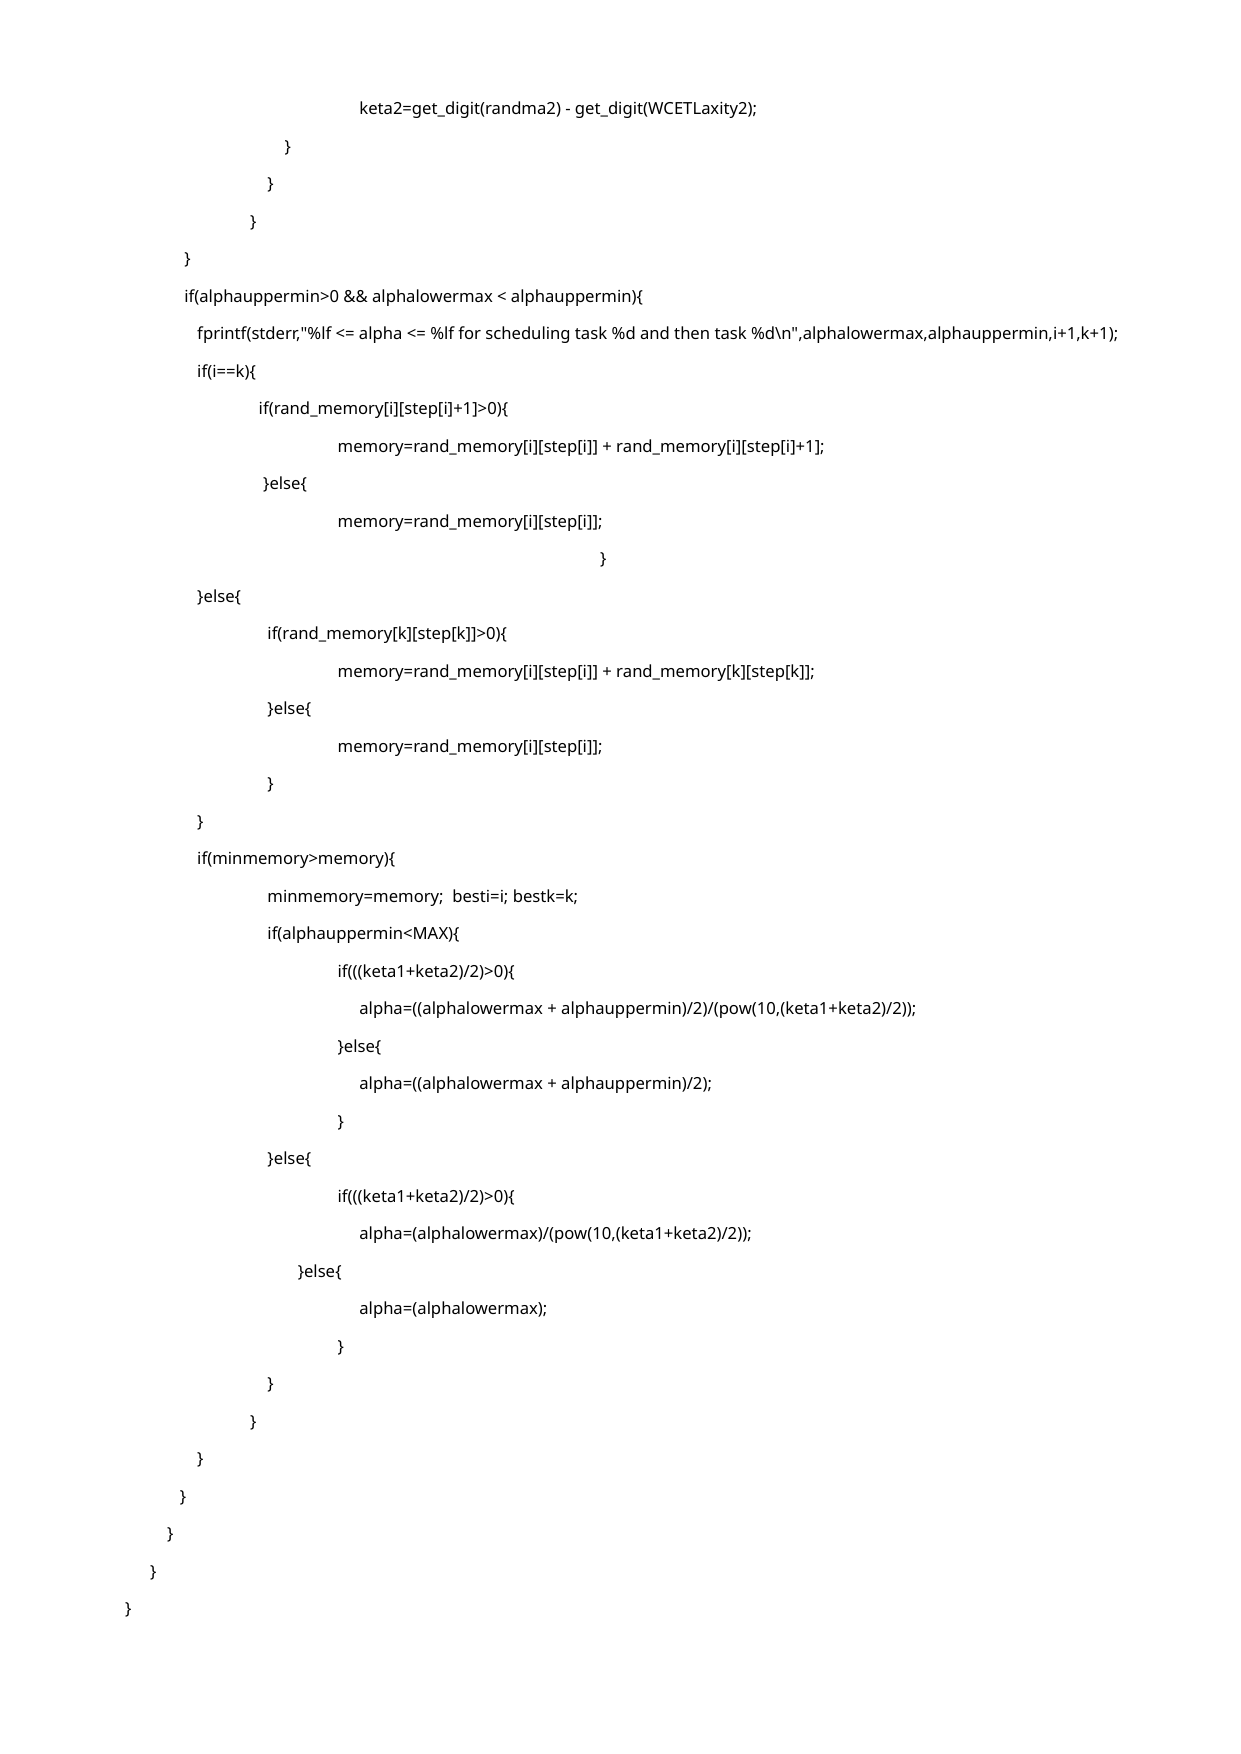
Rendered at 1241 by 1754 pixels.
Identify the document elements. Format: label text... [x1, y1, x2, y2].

text } [75, 539, 1165, 577]
text }else{ [75, 1139, 1165, 1177]
text } [75, 802, 1165, 839]
text if(((keta1+keta2)/2)>0){ [75, 1177, 1165, 1214]
text } [75, 164, 1165, 202]
text alpha=(alphalowermax); [75, 1289, 1165, 1327]
text }else{ [75, 689, 1165, 727]
text memory=rand_memory[i][step[i]]; [75, 502, 1165, 539]
text }else{ [75, 1252, 1165, 1289]
text } [75, 1102, 1165, 1139]
text if(alphauppermin<MAX){ [75, 914, 1165, 952]
text if(alphauppermin>0 && alphalowermax < alphauppermin){ [75, 277, 1165, 314]
text memory=rand_memory[i][step[i]] + rand_memory[i][step[i]+1]; [75, 427, 1165, 464]
text alpha=((alphalowermax + alphauppermin)/2)/(pow(10,(keta1+keta2)/2)); [75, 989, 1165, 1027]
text memory=rand_memory[i][step[i]] + rand_memory[k][step[k]]; [75, 652, 1165, 689]
text } [75, 1552, 1165, 1589]
text }else{ [75, 464, 1165, 502]
text } [75, 1589, 1165, 1627]
text fprintf(stderr,"%lf <= alpha <= %lf for scheduling task %d and then task %d\n",alphalowermax,alphauppermin,i+1,k+1); [75, 314, 1165, 352]
text if(minmemory>memory){ [75, 839, 1165, 877]
text } [75, 1514, 1165, 1552]
text } [75, 1327, 1165, 1364]
text }else{ [75, 577, 1165, 614]
text } [75, 1364, 1165, 1402]
text alpha=((alphalowermax + alphauppermin)/2); [75, 1064, 1165, 1102]
text } [75, 239, 1165, 277]
text if(((keta1+keta2)/2)>0){ [75, 952, 1165, 989]
text } [75, 1439, 1165, 1477]
text }else{ [75, 1027, 1165, 1064]
text } [75, 1402, 1165, 1439]
text if(rand_memory[i][step[i]+1]>0){ [75, 389, 1165, 427]
text if(rand_memory[k][step[k]]>0){ [75, 614, 1165, 652]
text memory=rand_memory[i][step[i]]; [75, 727, 1165, 764]
text keta2=get_digit(randma2) - get_digit(WCETLaxity2); [75, 89, 1165, 127]
text if(i==k){ [75, 352, 1165, 389]
text } [75, 202, 1165, 239]
text } [75, 127, 1165, 164]
text alpha=(alphalowermax)/(pow(10,(keta1+keta2)/2)); [75, 1214, 1165, 1252]
text } [75, 764, 1165, 802]
text } [75, 1477, 1165, 1514]
text minmemory=memory; besti=i; bestk=k; [75, 877, 1165, 914]
